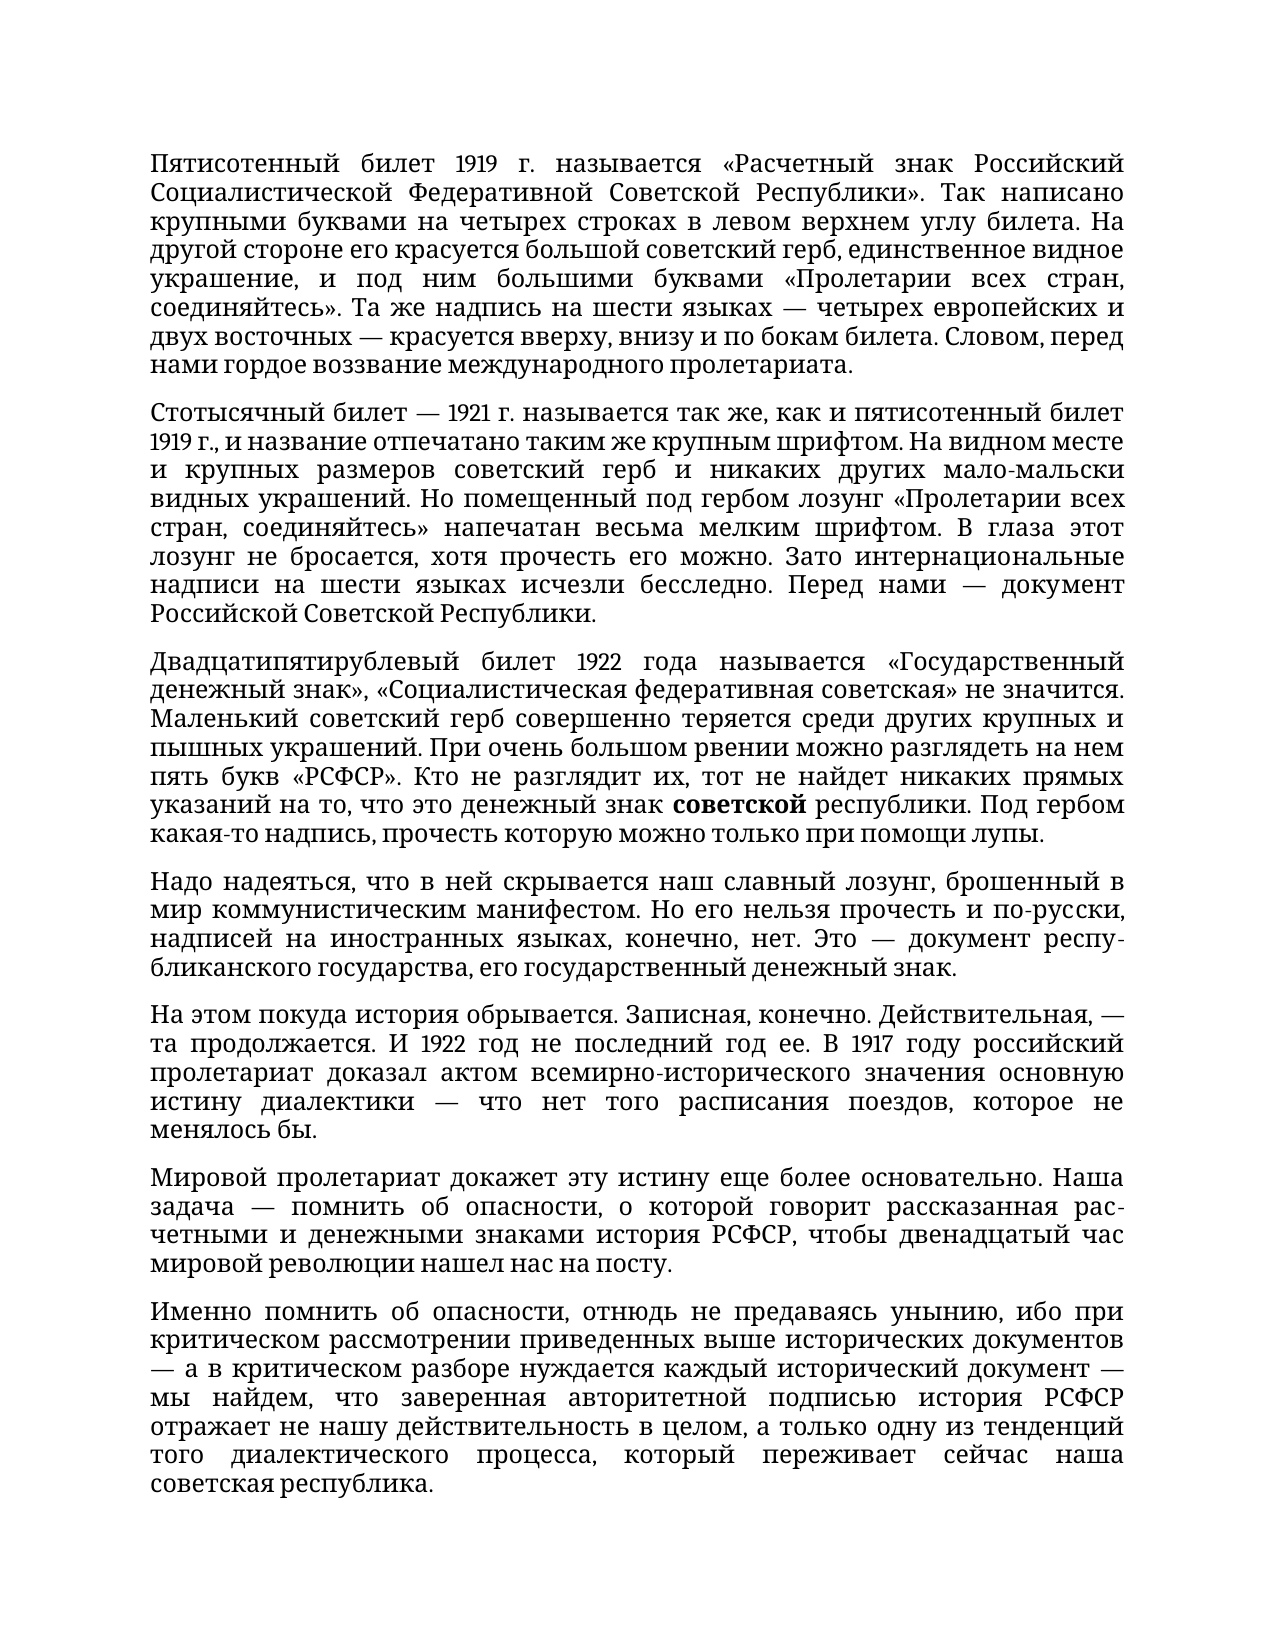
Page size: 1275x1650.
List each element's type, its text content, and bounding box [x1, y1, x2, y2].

text Надо надеяться, что в ней скрывается наш славный лозунг, брошенный в мир коммунистическим манифестом. Но его нельзя прочесть и по-русски, надписей на иностранных языках, конечно, нет. Это — документ республиканского государства, его государственный денежный знак. [150, 867, 1125, 982]
text Мировой пролетариат докажет эту истину еще более основательно. Наша задача — помнить об опасности, о которой говорит рассказанная расчетными и денежными знаками история РСФСР, чтобы двенадцатый час мировой революции нашел нас на посту. [150, 1164, 1125, 1279]
text Двадцатипятирублевый билет 1922 года называется «Государственный денежный знак», «Социалистическая федеративная советская» не значится. Маленький советский герб совершенно теряется среди других крупных и пышных украшений. При очень большом рвении можно разглядеть на нем пять букв «РСФСР». Кто не разглядит их, тот не найдет никаких прямых указаний на то, что это денежный знак советской республики. Под гербом какая-то надпись, прочесть которую можно только при помощи лупы. [150, 647, 1125, 849]
text Именно помнить об опасности, отнюдь не предаваясь унынию, ибо при критическом рассмотрении приведенных выше исторических документов — а в критическом разборе нуждается каждый исторический документ — мы найдем, что заверенная авторитетной подписью история РСФСР отражает не нашу действительность в целом, а только одну из тенденций того диалектического процесса, который переживает сейчас наша советская республика. [150, 1297, 1125, 1499]
text Пятисотенный билет 1919 г. называется «Расчетный знак Российский Социалистической Федеративной Советской Республики». Так написано крупными буквами на четырех строках в левом верхнем углу билета. На другой стороне его красуется большой советский герб, единственное видное украшение, и под ним большими буквами «Пролетарии всех стран, соединяйтесь». Та же надпись на шести языках — четырех европейских и двух восточных — красуется вверху, внизу и по бокам билета. Словом, перед нами гордое воззвание международного пролетариата. [150, 150, 1125, 380]
text На этом покуда история обрывается. Записная, конечно. Действительная, — та продолжается. И 1922 год не последний год ее. В 1917 году российский пролетариат доказал актом всемирно-исторического значения основную истину диалектики — что нет того расписания поездов, которое не менялось бы. [150, 1001, 1125, 1145]
text Стотысячный билет — 1921 г. называется так же, как и пятисотенный билет 1919 г., и название отпечатано таким же крупным шрифтом. На видном месте и крупных размеров советский герб и никаких других мало-мальски видных украшений. Но помещенный под гербом лозунг «Пролетарии всех стран, соединяйтесь» напечатан весьма мелким шрифтом. В глаза этот лозунг не бросается, хотя прочесть его можно. Зато интернациональные надписи на шести языках исчезли бесследно. Перед нами — документ Российской Советской Республики. [150, 399, 1125, 629]
